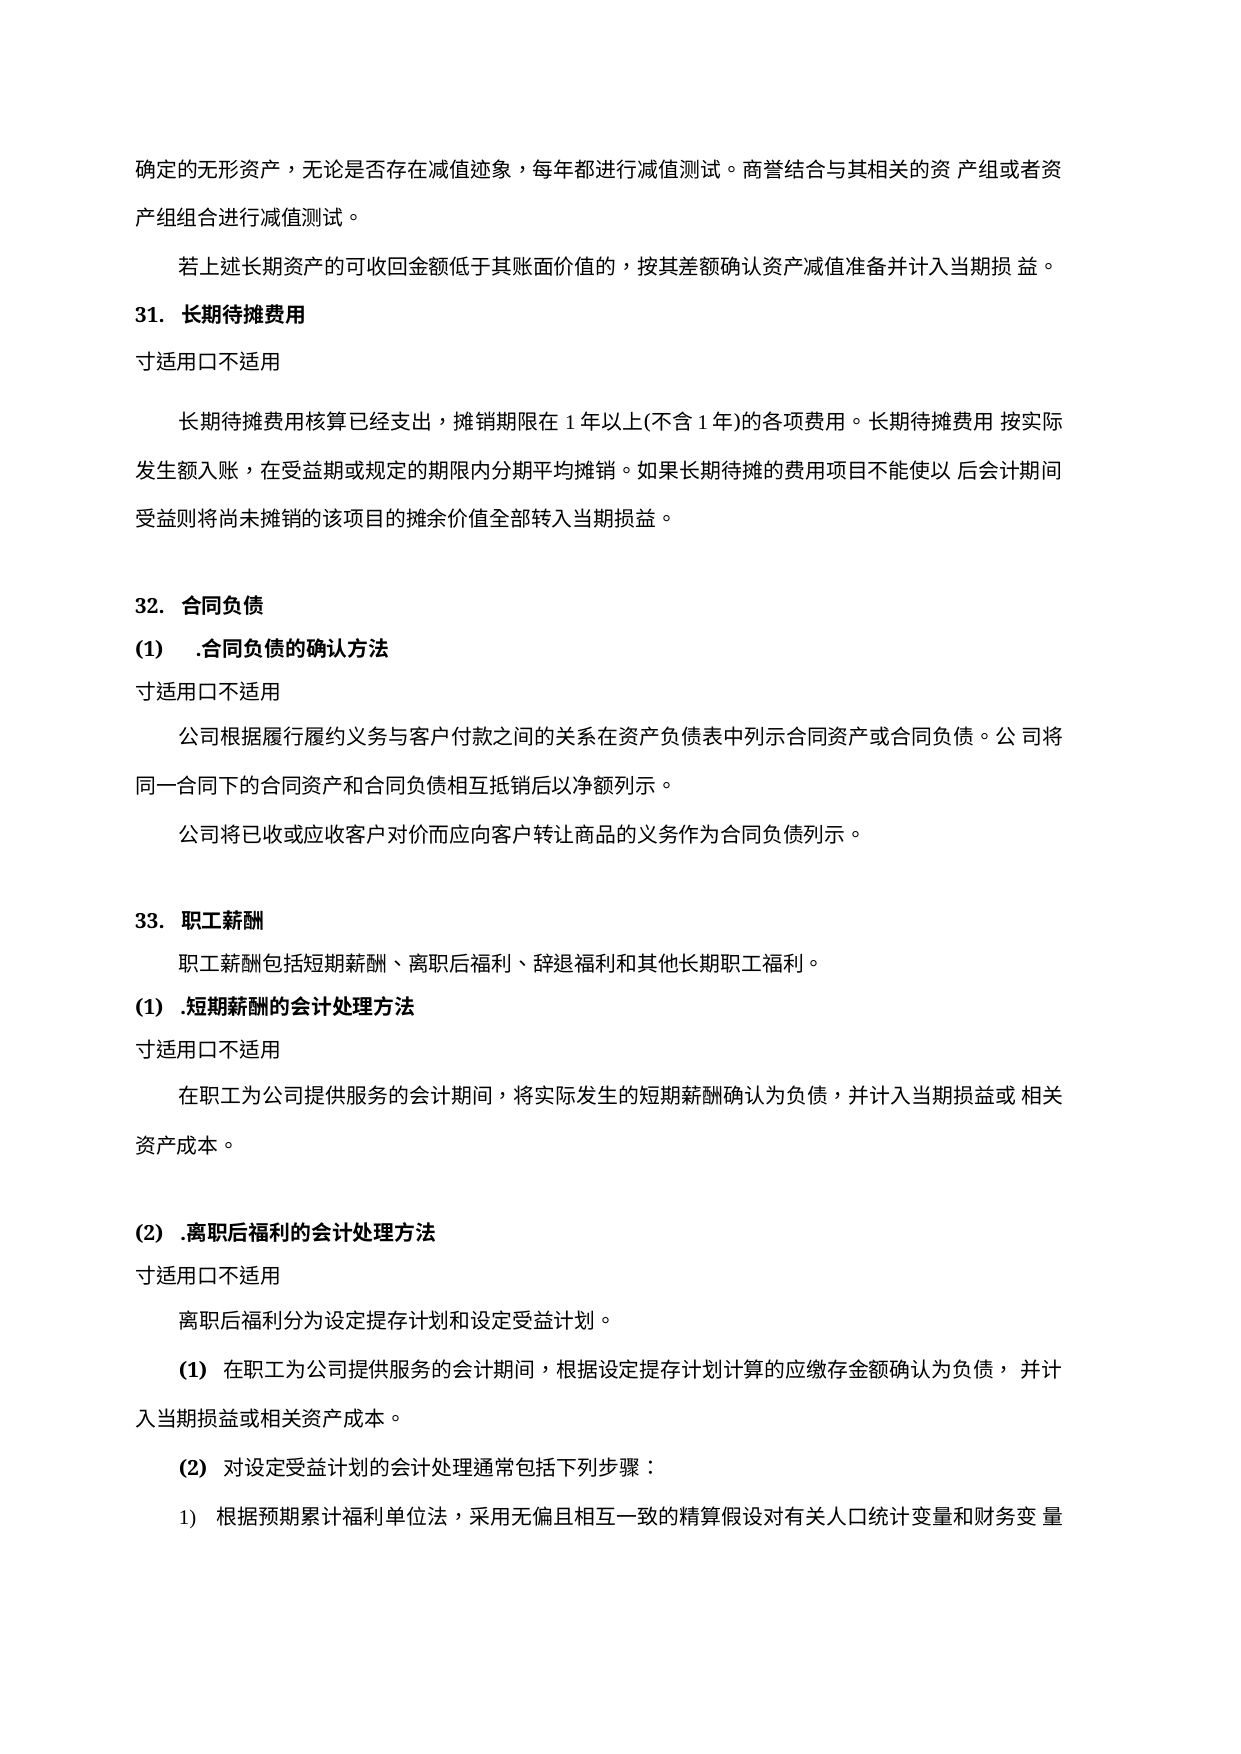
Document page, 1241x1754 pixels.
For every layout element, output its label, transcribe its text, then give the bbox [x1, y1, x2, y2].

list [135, 1485, 1065, 1534]
text 长期待摊费用核算已经支出，摊销期限在1年以上(不含1年)的各项费用。长期待摊费用 按实际发生额入账，在受益期或规定的期限内分期平均摊销。如果长期待摊的费用项目不能使以 后会计期间受益则将尚未摊销的该项目的摊余价值全部转入当期损益。 [135, 390, 1065, 537]
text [135, 138, 1065, 235]
text 公司将已收或应收客户对价而应向客户转让商品的义务作为合同负债列示。 [120, 803, 1065, 852]
list 在职工为公司提供服务的会计期间，根据设定提存计划计算的应缴存金额确认为负债， 并计入当期损益或相关资产成本。 [135, 1338, 1065, 1436]
list 对设定受益计划的会计处理通常包括下列步骤： [120, 1436, 1065, 1485]
subtitle .合同负债的确认方法 [120, 634, 1065, 662]
text 在职工为公司提供服务的会计期间，将实际发生的短期薪酬确认为负债，并计入当期损益或 相关资产成本。 [135, 1064, 1065, 1164]
subtitle 职工薪酬 [120, 906, 1065, 935]
subtitle .离职后福利的会计处理方法 [120, 1218, 1065, 1246]
text 寸适用口不适用 [120, 1035, 1065, 1064]
text 寸适用口不适用 [120, 347, 1065, 376]
text 寸适用口不适用 [120, 677, 1065, 705]
text 寸适用口不适用 [120, 1261, 1065, 1289]
text 离职后福利分为设定提存计划和设定受益计划。 [120, 1289, 1065, 1338]
list .短期薪酬的会计处理方法 [120, 992, 1065, 1021]
text 职工薪酬包括短期薪酬、离职后福利、辞退福利和其他长期职工福利。 [120, 949, 1065, 978]
subtitle 合同负债 [120, 591, 1065, 619]
text 若上述长期资产的可收回金额低于其账面价值的，按其差额确认资产减值准备并计入当期损 益。 [135, 235, 1065, 284]
subtitle 长期待摊费用 [120, 284, 1065, 333]
text 公司根据履行履约义务与客户付款之间的关系在资产负债表中列示合同资产或合同负债。公 司将同一合同下的合同资产和合同负债相互抵销后以净额列示。 [135, 705, 1065, 803]
